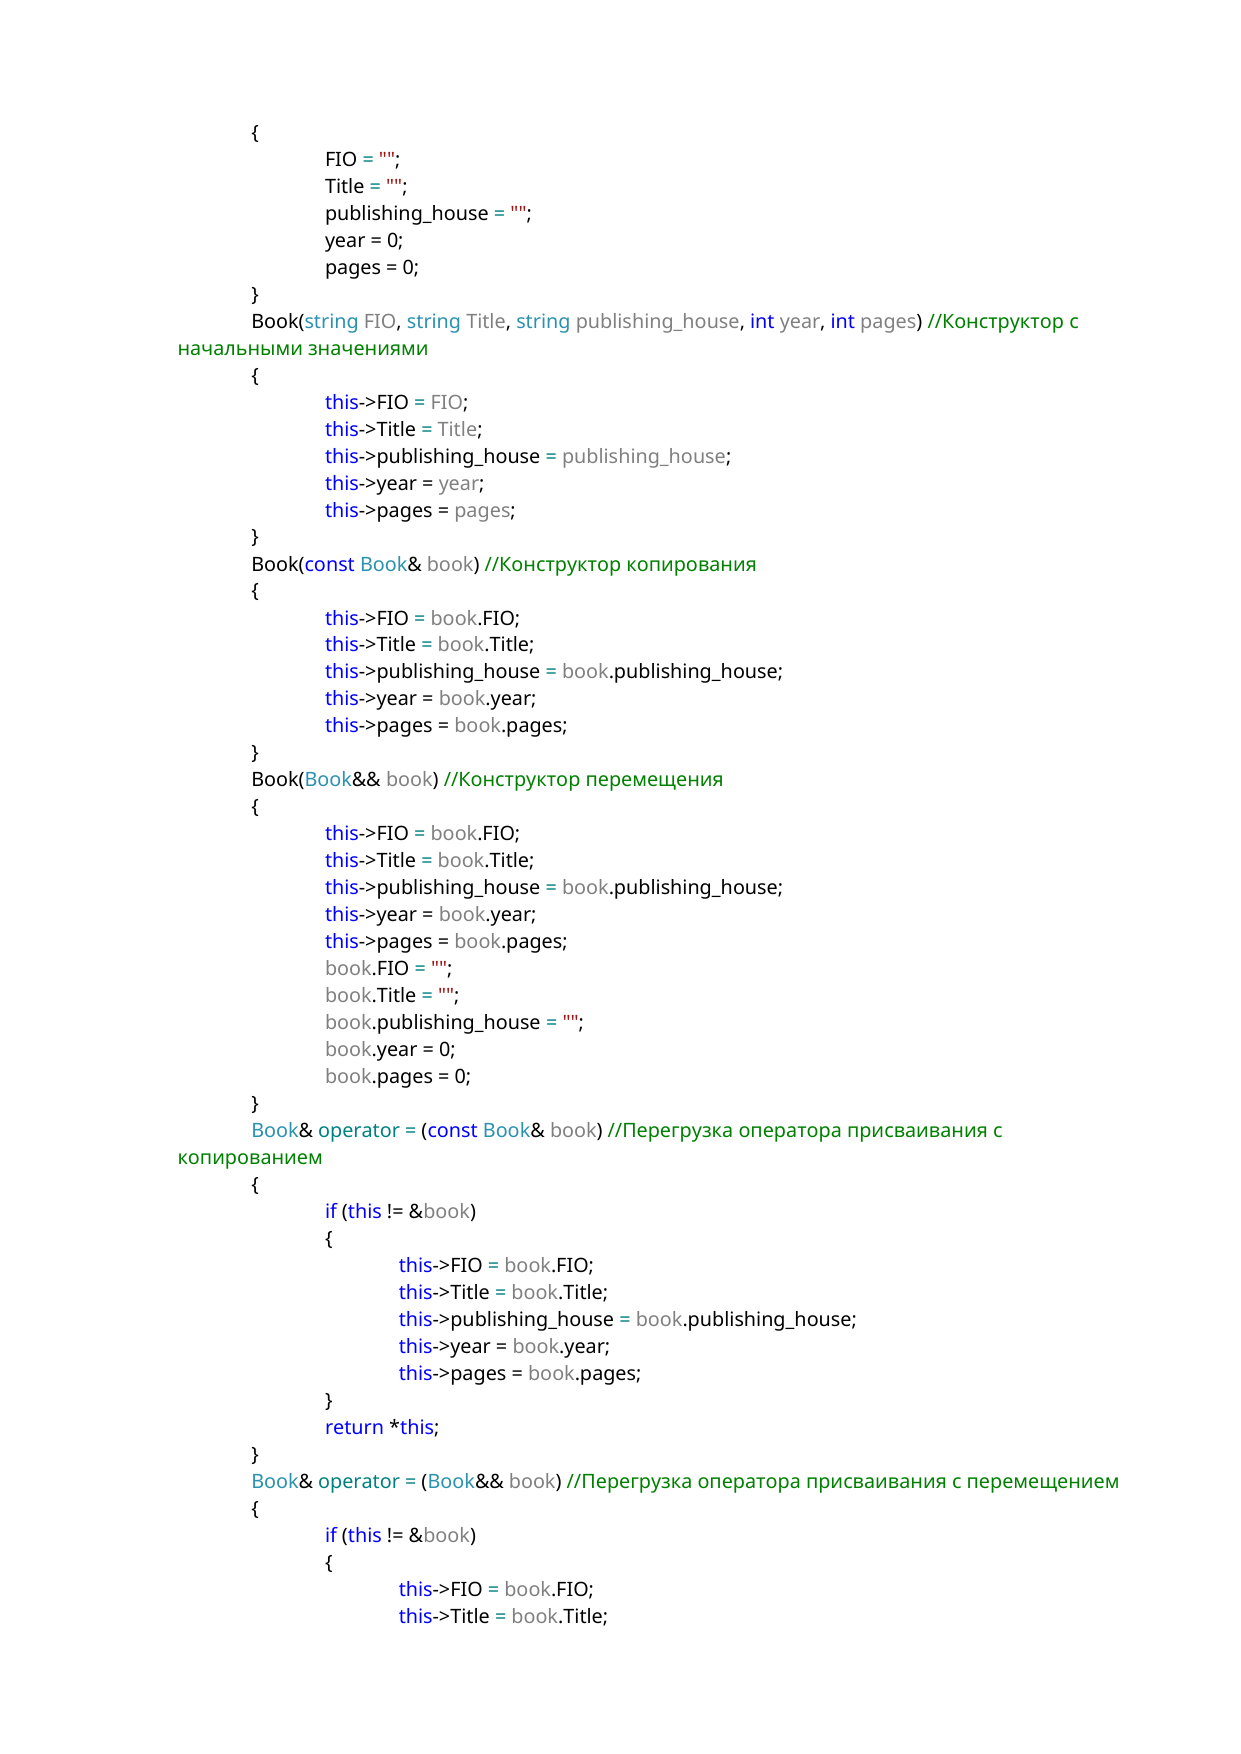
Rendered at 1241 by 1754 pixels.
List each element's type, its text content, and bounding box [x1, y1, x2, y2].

text { [177, 1170, 1152, 1197]
text this->Title = book.Title; [177, 1278, 1152, 1305]
text this->pages = book.pages; [177, 927, 1152, 954]
text FIO = ""; [177, 145, 1152, 172]
text Book& operator = (const Book& book) //Перегрузка оператора присваивания с копированием [177, 1116, 1152, 1170]
text Book(const Book& book) //Конструктор копирования [177, 550, 1152, 577]
text { [177, 1548, 1152, 1575]
text book.publishing_house = ""; [177, 1008, 1152, 1035]
text this->pages = book.pages; [177, 1359, 1152, 1386]
text Book(Book&& book) //Конструктор перемещения [177, 766, 1152, 793]
text book.year = 0; [177, 1035, 1152, 1062]
text publishing_house = ""; [177, 199, 1152, 226]
text this->year = book.year; [177, 901, 1152, 927]
text this->Title = book.Title; [177, 631, 1152, 658]
text } [177, 739, 1152, 766]
text } [177, 1089, 1152, 1116]
text this->FIO = book.FIO; [177, 604, 1152, 631]
text return *this; [177, 1413, 1152, 1440]
text this->publishing_house = book.publishing_house; [177, 1305, 1152, 1332]
text pages = 0; [177, 253, 1152, 280]
text book.pages = 0; [177, 1062, 1152, 1089]
text { [177, 118, 1152, 145]
text this->FIO = book.FIO; [177, 1251, 1152, 1278]
text book.Title = ""; [177, 981, 1152, 1008]
text { [177, 793, 1152, 819]
text this->publishing_house = publishing_house; [177, 442, 1152, 469]
text if (this != &book) [177, 1521, 1152, 1548]
text this->FIO = book.FIO; [177, 819, 1152, 847]
text { [177, 361, 1152, 388]
text if (this != &book) [177, 1197, 1152, 1224]
text this->pages = book.pages; [177, 712, 1152, 739]
text Book(string FIO, string Title, string publishing_house, int year, int pages) //Конструктор с начальными значениями [177, 307, 1152, 361]
text this->FIO = book.FIO; [177, 1575, 1152, 1602]
text this->FIO = FIO; [177, 388, 1152, 415]
text } [177, 523, 1152, 550]
text this->publishing_house = book.publishing_house; [177, 658, 1152, 685]
text this->Title = book.Title; [177, 847, 1152, 873]
text this->publishing_house = book.publishing_house; [177, 873, 1152, 901]
text Book& operator = (Book&& book) //Перегрузка оператора присваивания с перемещением [177, 1467, 1152, 1494]
text this->year = book.year; [177, 1332, 1152, 1359]
text this->year = year; [177, 469, 1152, 496]
text year = 0; [177, 226, 1152, 253]
text this->year = book.year; [177, 685, 1152, 712]
text { [177, 1224, 1152, 1251]
text this->Title = Title; [177, 415, 1152, 442]
text } [177, 1440, 1152, 1467]
text } [177, 280, 1152, 307]
text { [177, 1494, 1152, 1521]
text this->Title = book.Title; [177, 1602, 1152, 1629]
text } [177, 1386, 1152, 1413]
text Title = ""; [177, 172, 1152, 199]
text book.FIO = ""; [177, 954, 1152, 981]
text this->pages = pages; [177, 496, 1152, 523]
text { [177, 577, 1152, 604]
